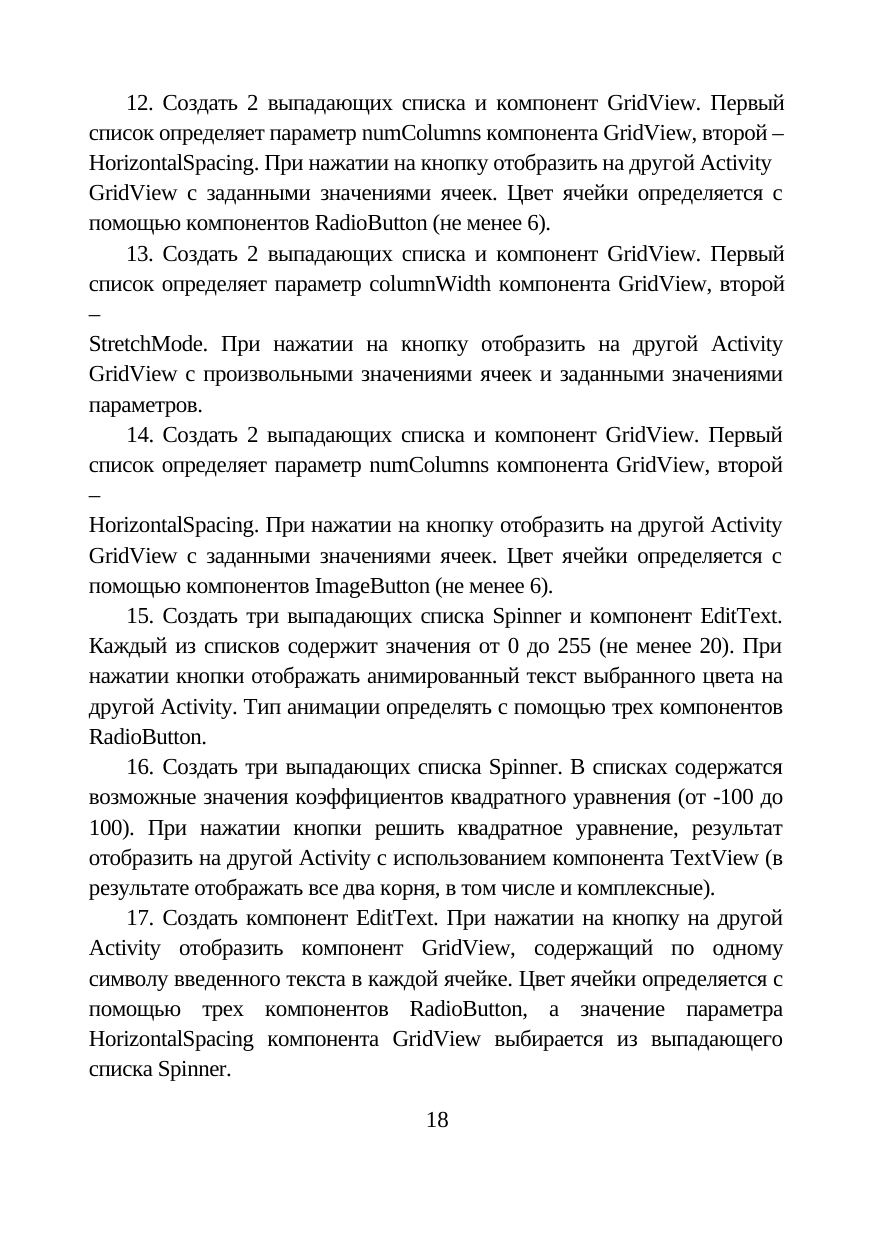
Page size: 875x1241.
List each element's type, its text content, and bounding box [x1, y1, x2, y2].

text HorizontalSpacing. При нажатии на кнопку отобразить на другой Activity GridView с заданными значениями ячеек. Цвет ячейки определяется с помощью компонентов ImageButton (не менее 6). [89, 512, 783, 598]
list Создать 2 выпадающих списка и компонент GridView. Первый список определяет параметр numColumns компонента GridView, второй – [89, 421, 783, 508]
list Создать 2 выпадающих списка и компонент GridView. Первый список определяет параметр columnWidth компонента GridView, второй – [89, 240, 785, 326]
list Создать три выпадающих списка Spinner. В списках содержатся возможные значения коэффициентов квадратного уравнения (от -100 до 100). При нажатии кнопки решить квадратное уравнение, результат отобразить на другой Activity с использованием компонента TextView (в результате отображать все два корня, в том числе и комплексные). [89, 753, 783, 900]
text HorizontalSpacing. При нажатии на кнопку отобразить на другой Activity [89, 149, 783, 175]
list Создать три выпадающих списка Spinner и компонент EditText. Каждый из списков содержит значения от 0 до 255 (не менее 20). При нажатии кнопки отображать анимированный текст выбранного цвета на другой Activity. Тип анимации определять с помощью трех компонентов RadioButton. [89, 602, 783, 749]
list Создать 2 выпадающих списка и компонент GridView. Первый список определяет параметр numColumns компонента GridView, второй – [89, 89, 785, 145]
list Создать компонент EditText. При нажатии на кнопку на другой Activity отобразить компонент GridView, содержащий по одному символу введенного текста в каждой ячейке. Цвет ячейки определяется с помощью трех компонентов RadioButton, а значение параметра HorizontalSpacing компонента GridView выбирается из выпадающего списка Spinner. [89, 904, 783, 1082]
text StretchMode. При нажатии на кнопку отобразить на другой Activity GridView с произвольными значениями ячеек и заданными значениями параметров. [89, 330, 783, 417]
text GridView с заданными значениями ячеек. Цвет ячейки определяется с помощью компонентов RadioButton (не менее 6). [89, 179, 783, 236]
